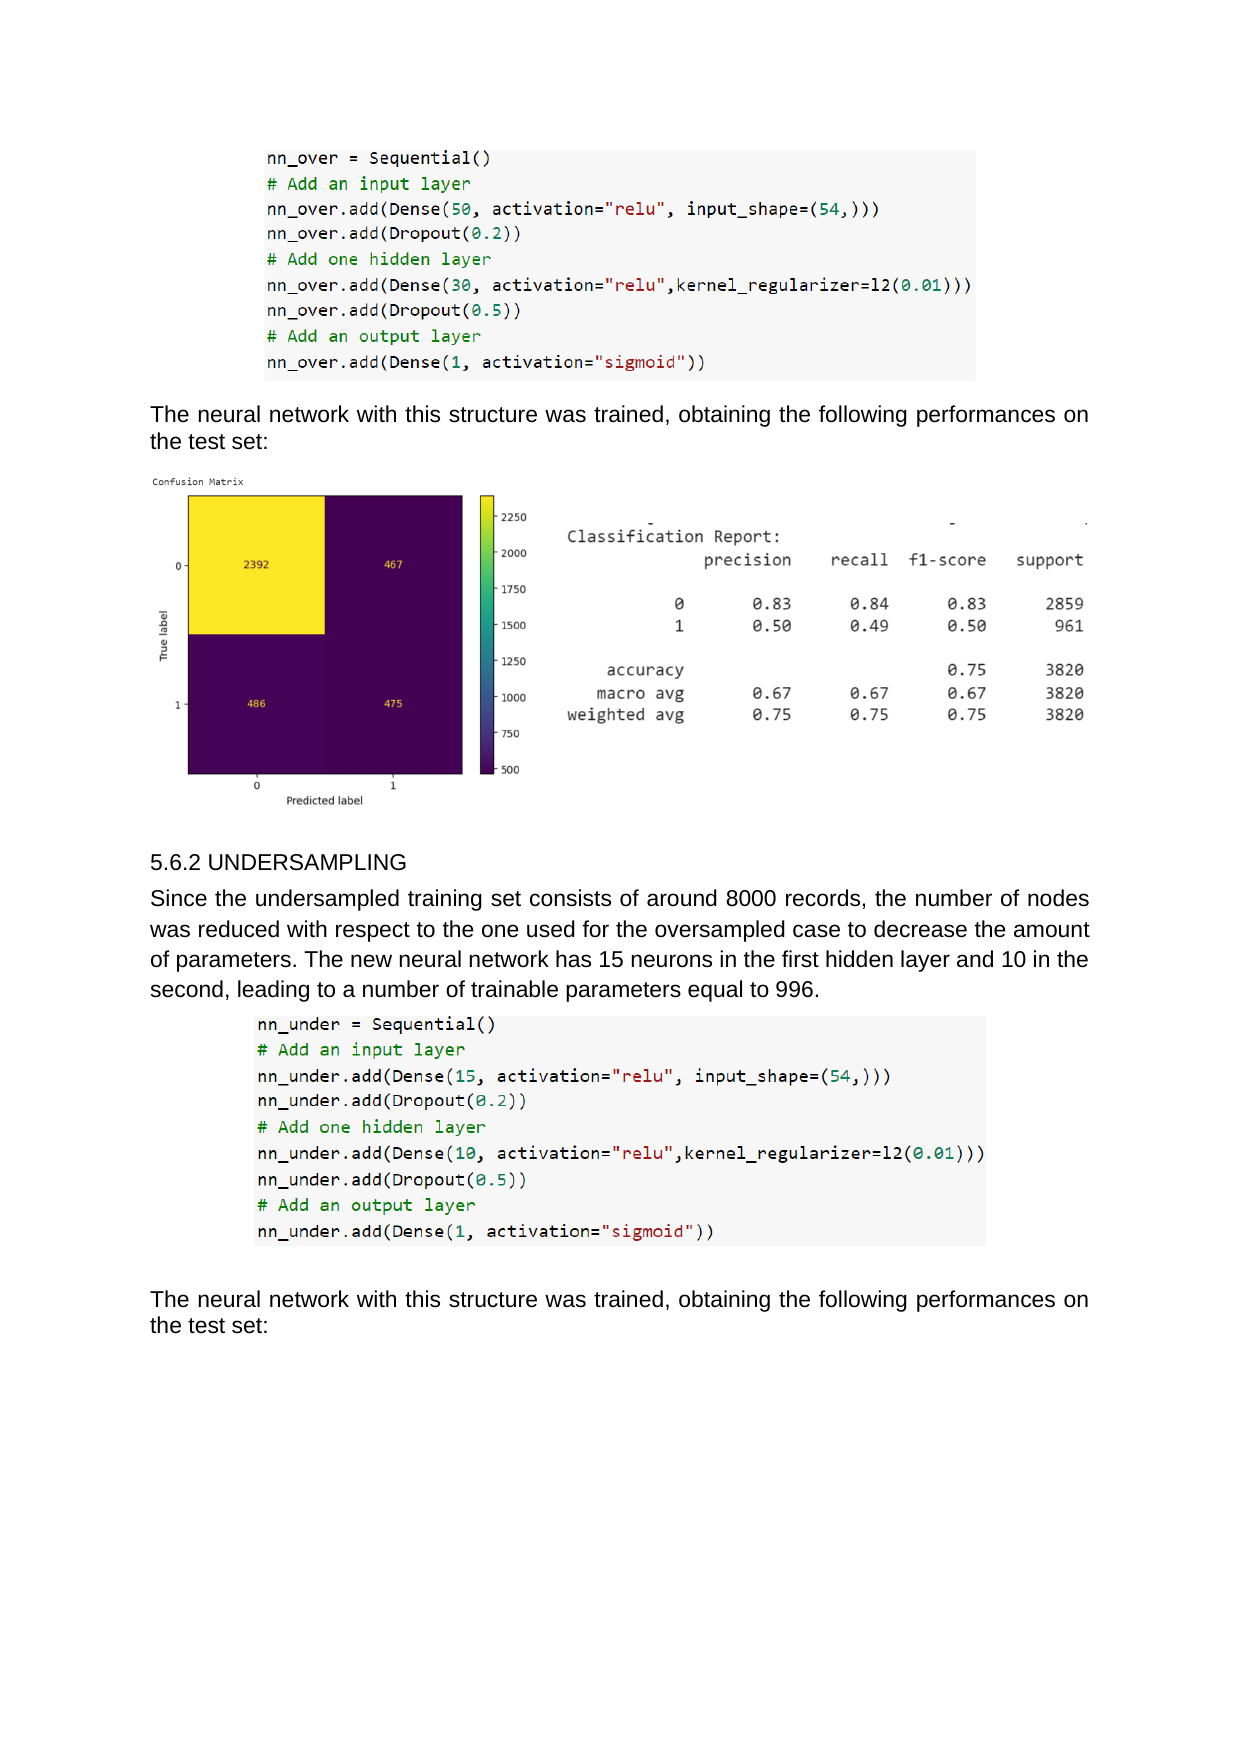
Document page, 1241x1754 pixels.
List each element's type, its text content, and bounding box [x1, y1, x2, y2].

picture [150, 475, 533, 808]
text The neural network with this structure was trained, obtaining the following performances on the test set: [150, 1286, 1090, 1339]
picture [562, 523, 1090, 727]
picture [264, 150, 976, 381]
picture [254, 1016, 987, 1246]
text Since the undersampled training set consists of around 8000 records, the number of nodes was reduced with respect to the one used for the oversampled case to decrease the amount of parameters. The new neural network has 15 neurons in the first hidden layer and 10 in the second, leading to a number of trainable parameters equal to 996. [150, 885, 1090, 1002]
subtitle 5.6.2 UNDERSAMPLING [150, 849, 1090, 875]
text The neural network with this structure was trained, obtaining the following performances on the test set: [150, 401, 1090, 454]
